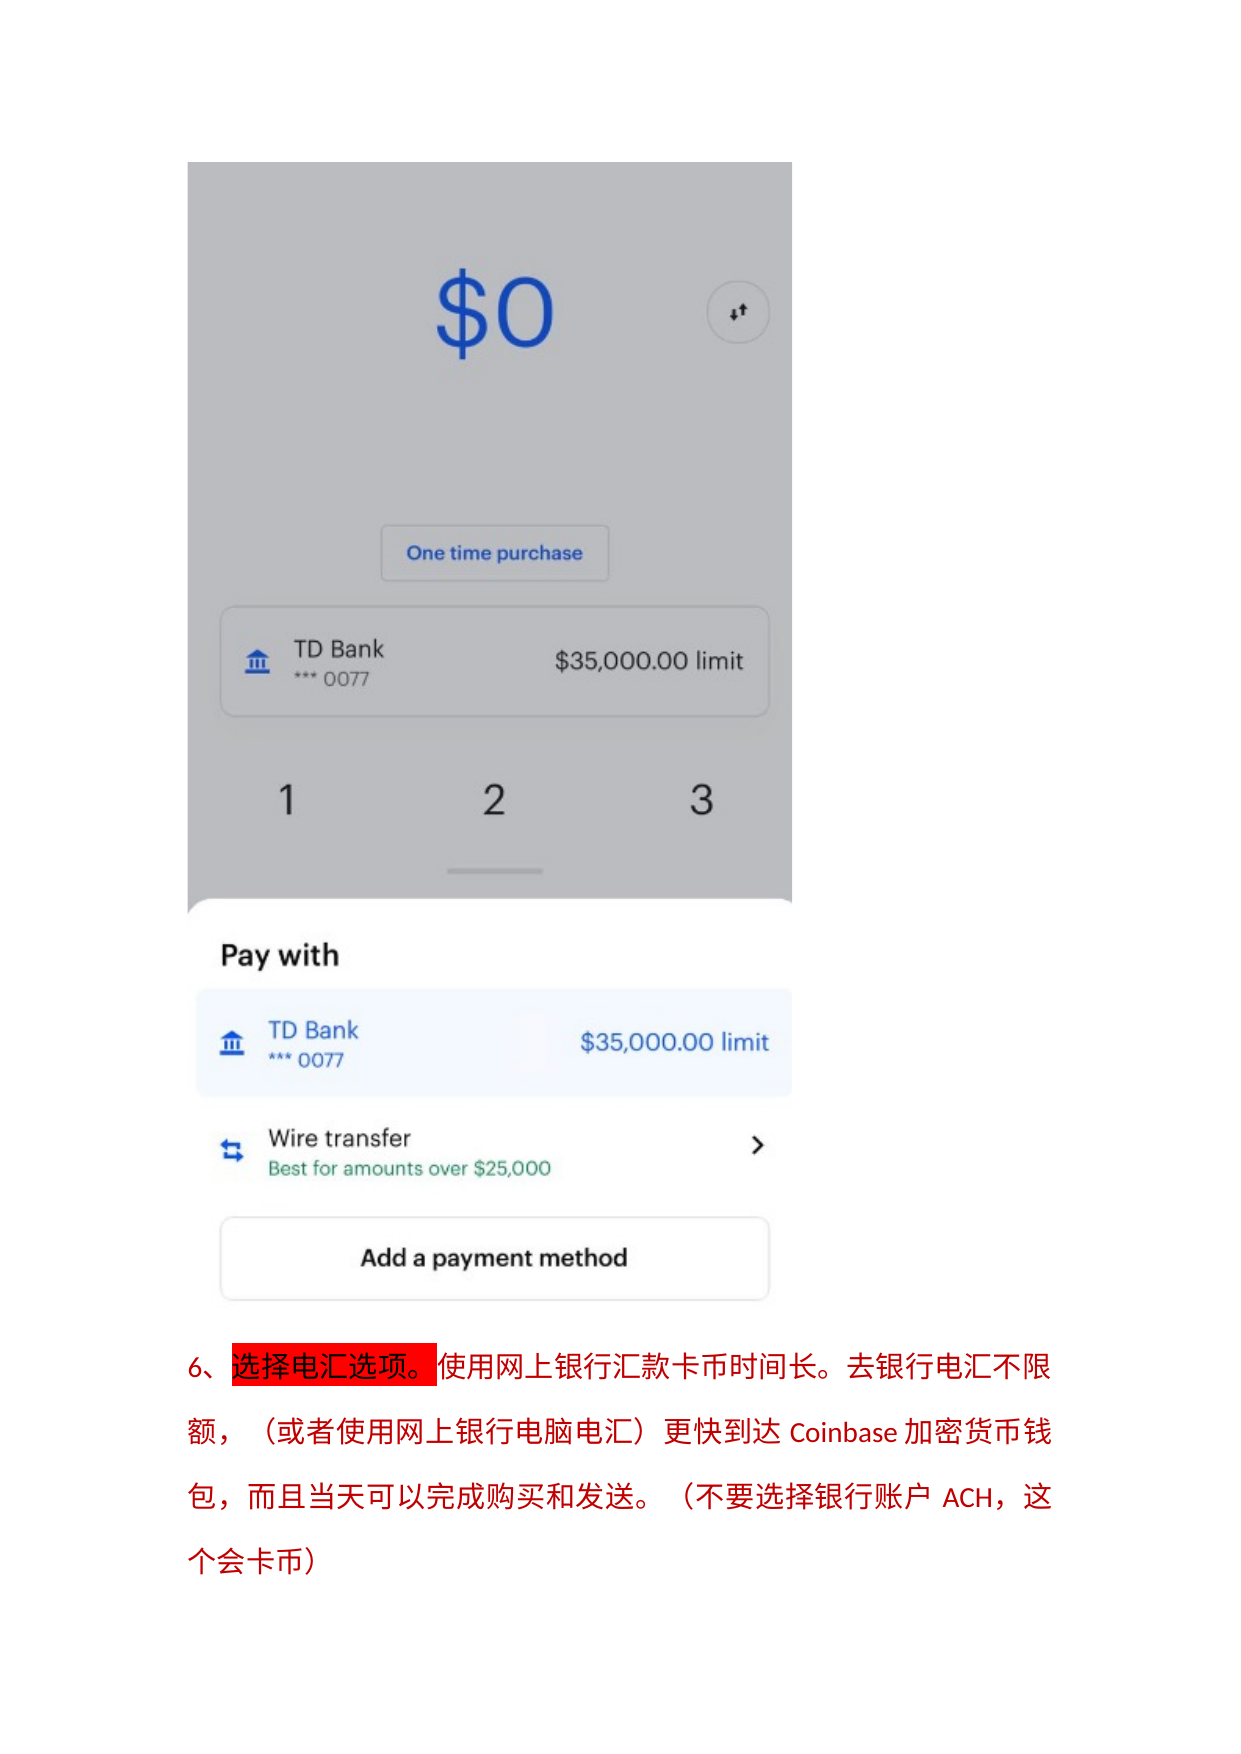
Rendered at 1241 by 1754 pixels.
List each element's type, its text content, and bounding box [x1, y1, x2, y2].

picture [187, 162, 793, 1323]
text 6、选择电汇选项。使用网上银行汇款卡币时间长。去银行电汇不限额，（或者使用网上银行电脑电汇）更快到达Coinbase加密货币钱包，而且当天可以完成购买和发送。（不要选择银行账户ACH，这个会卡币） [187, 1332, 1053, 1592]
